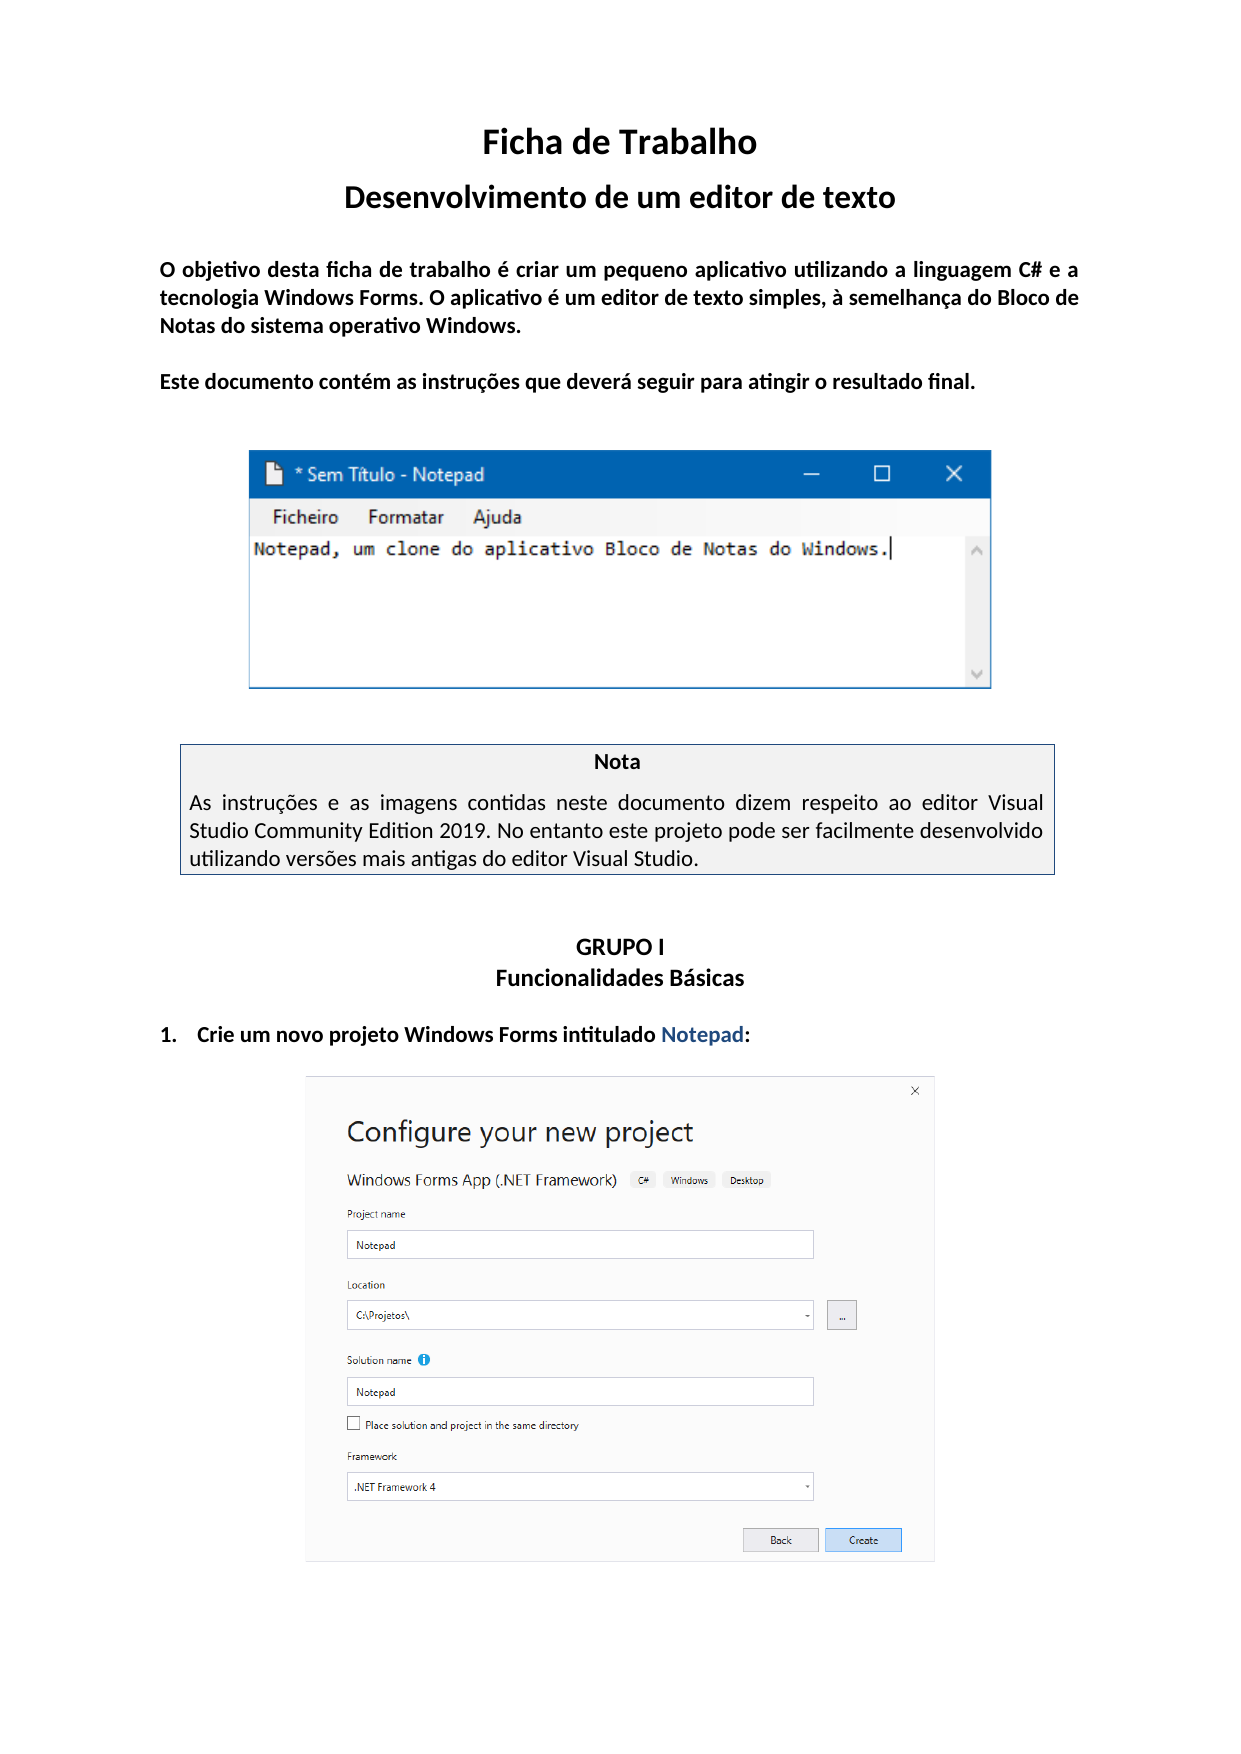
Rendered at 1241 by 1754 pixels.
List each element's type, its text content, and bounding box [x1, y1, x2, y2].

list Crie um novo projeto Windows Forms intitulado Notepad: [159, 1020, 1081, 1048]
text Funcionalidades Básicas [159, 962, 1081, 992]
text Ficha de Trabalho [159, 118, 1081, 164]
text GRUPO I [159, 931, 1081, 962]
picture [248, 450, 992, 689]
text As instruções e as imagens contidas neste documento dizem respeito ao editor Visual Studio Community Edition 2019. No entanto este projeto pode ser facilmente desenvolvido utilizando versões mais antigas do editor Visual Studio. [181, 785, 1054, 874]
text Nota [181, 745, 1054, 776]
picture [305, 1076, 935, 1562]
text Este documento contém as instruções que deverá seguir para atingir o resultado final. [159, 367, 1081, 395]
text Desenvolvimento de um editor de texto [159, 176, 1081, 217]
text O objetivo desta ficha de trabalho é criar um pequeno aplicativo utilizando a linguagem C# e a tecnologia Windows Forms. O aplicativo é um editor de texto simples, à semelhança do Bloco de Notas do sistema operativo Windows. [159, 255, 1081, 339]
